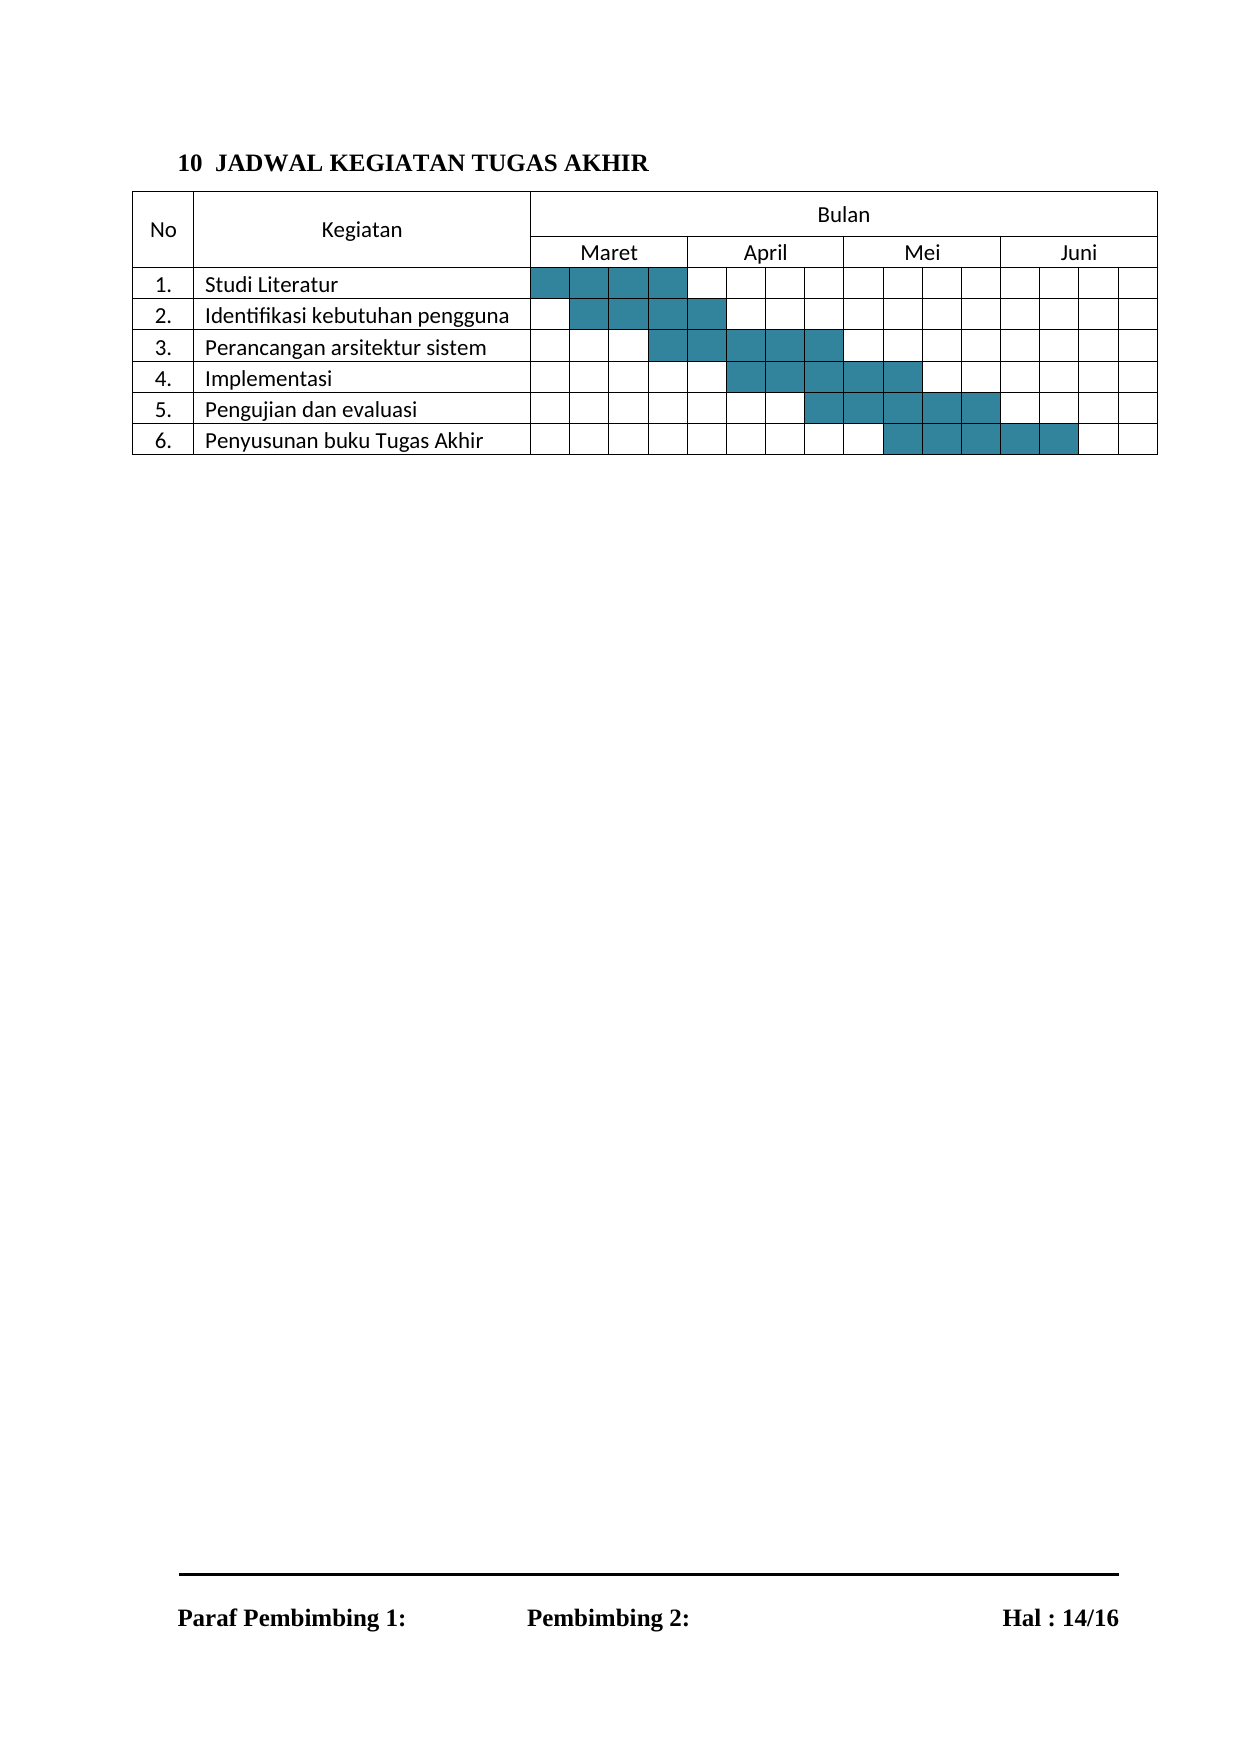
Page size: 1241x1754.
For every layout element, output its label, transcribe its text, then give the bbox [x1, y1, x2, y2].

table_cell Perancangan arsitektur sistem [194, 330, 530, 361]
table_cell [727, 330, 765, 361]
table_cell [531, 393, 569, 423]
table_cell [609, 362, 648, 392]
table_cell [884, 330, 922, 361]
table_cell Maret [531, 237, 687, 267]
table_cell [570, 393, 608, 423]
table_cell [609, 268, 648, 298]
table_cell [962, 330, 1000, 361]
table_cell [531, 424, 569, 454]
table_cell 5. [133, 393, 193, 423]
table_cell [1040, 424, 1078, 454]
table_cell [649, 299, 687, 329]
table_cell [962, 362, 1000, 392]
table_cell [884, 299, 922, 329]
table_cell [923, 330, 961, 361]
table_cell [1079, 362, 1118, 392]
table_cell [570, 424, 608, 454]
table_cell 6. [133, 424, 193, 454]
table_cell [531, 330, 569, 361]
table_cell [649, 424, 687, 454]
table_cell [844, 330, 883, 361]
table_cell [531, 362, 569, 392]
table_cell [766, 393, 804, 423]
table_cell [844, 299, 883, 329]
table_cell [844, 362, 883, 392]
table_cell [962, 299, 1000, 329]
table_cell [1001, 393, 1039, 423]
table_cell [1079, 393, 1118, 423]
table_cell [1119, 362, 1157, 392]
table_header Kegiatan [194, 192, 530, 267]
table_cell [1001, 362, 1039, 392]
table_cell [1040, 393, 1078, 423]
table_cell [1079, 330, 1118, 361]
table_cell [962, 424, 1000, 454]
table_cell [805, 362, 843, 392]
table_cell [805, 268, 843, 298]
table_cell [884, 424, 922, 454]
table_cell [805, 393, 843, 423]
table_cell [884, 393, 922, 423]
table_cell 3. [133, 330, 193, 361]
table_cell [766, 268, 804, 298]
table_cell 4. [133, 362, 193, 392]
table_cell Identifikasi kebutuhan pengguna [194, 299, 530, 329]
table_cell [609, 299, 648, 329]
table_cell [805, 330, 843, 361]
table_cell [531, 268, 569, 298]
table_cell [1001, 268, 1039, 298]
table_cell [1040, 330, 1078, 361]
table_cell [1040, 362, 1078, 392]
table_cell [649, 330, 687, 361]
table_cell [688, 362, 726, 392]
table_cell [570, 268, 608, 298]
table_cell Implementasi [194, 362, 530, 392]
table_cell [805, 299, 843, 329]
table_cell [1040, 268, 1078, 298]
table_cell [884, 362, 922, 392]
table_cell [923, 424, 961, 454]
table_cell [727, 393, 765, 423]
table_cell [923, 393, 961, 423]
table_cell [766, 424, 804, 454]
table_cell [1079, 268, 1118, 298]
table_cell [688, 299, 726, 329]
table_header No [133, 192, 193, 267]
table_header Bulan [531, 192, 1157, 236]
table_cell [884, 268, 922, 298]
table_cell [805, 424, 843, 454]
table_cell 2. [133, 299, 193, 329]
table_cell [570, 362, 608, 392]
table_cell [962, 393, 1000, 423]
table_cell [962, 268, 1000, 298]
table_cell [727, 362, 765, 392]
table_cell [609, 393, 648, 423]
table_cell [844, 268, 883, 298]
table_cell [1079, 299, 1118, 329]
table_cell [923, 268, 961, 298]
table_cell [923, 362, 961, 392]
table_cell Pengujian dan evaluasi [194, 393, 530, 423]
table_cell April [688, 237, 843, 267]
table_cell [1119, 268, 1157, 298]
table_cell [844, 424, 883, 454]
table_cell [570, 330, 608, 361]
table_cell [766, 362, 804, 392]
table_cell [1040, 299, 1078, 329]
table_cell [1001, 330, 1039, 361]
table_cell 1. [133, 268, 193, 298]
table_cell [923, 299, 961, 329]
table_cell Penyusunan buku Tugas Akhir [194, 424, 530, 454]
table_cell [609, 330, 648, 361]
table_cell [766, 299, 804, 329]
table_cell [727, 268, 765, 298]
table_cell [766, 330, 804, 361]
table_cell [609, 424, 648, 454]
table_cell [1119, 393, 1157, 423]
table_cell [688, 330, 726, 361]
table_cell [1119, 330, 1157, 361]
table_cell [1119, 424, 1157, 454]
table_cell [1119, 299, 1157, 329]
table_cell [688, 424, 726, 454]
table_cell [688, 393, 726, 423]
table_cell [570, 299, 608, 329]
table_cell [1001, 299, 1039, 329]
table_cell [727, 424, 765, 454]
table_cell [1079, 424, 1118, 454]
table_cell [531, 299, 569, 329]
list JADWAL KEGIATAN TUGAS AKHIR [177, 148, 1122, 176]
table_cell Mei [844, 237, 1000, 267]
table_cell [649, 268, 687, 298]
table_cell [844, 393, 883, 423]
table_cell [727, 299, 765, 329]
table_cell [688, 268, 726, 298]
table_cell [649, 362, 687, 392]
table_cell [1001, 424, 1039, 454]
table_cell Studi Literatur [194, 268, 530, 298]
table_cell [649, 393, 687, 423]
table_cell Juni [1001, 237, 1157, 267]
